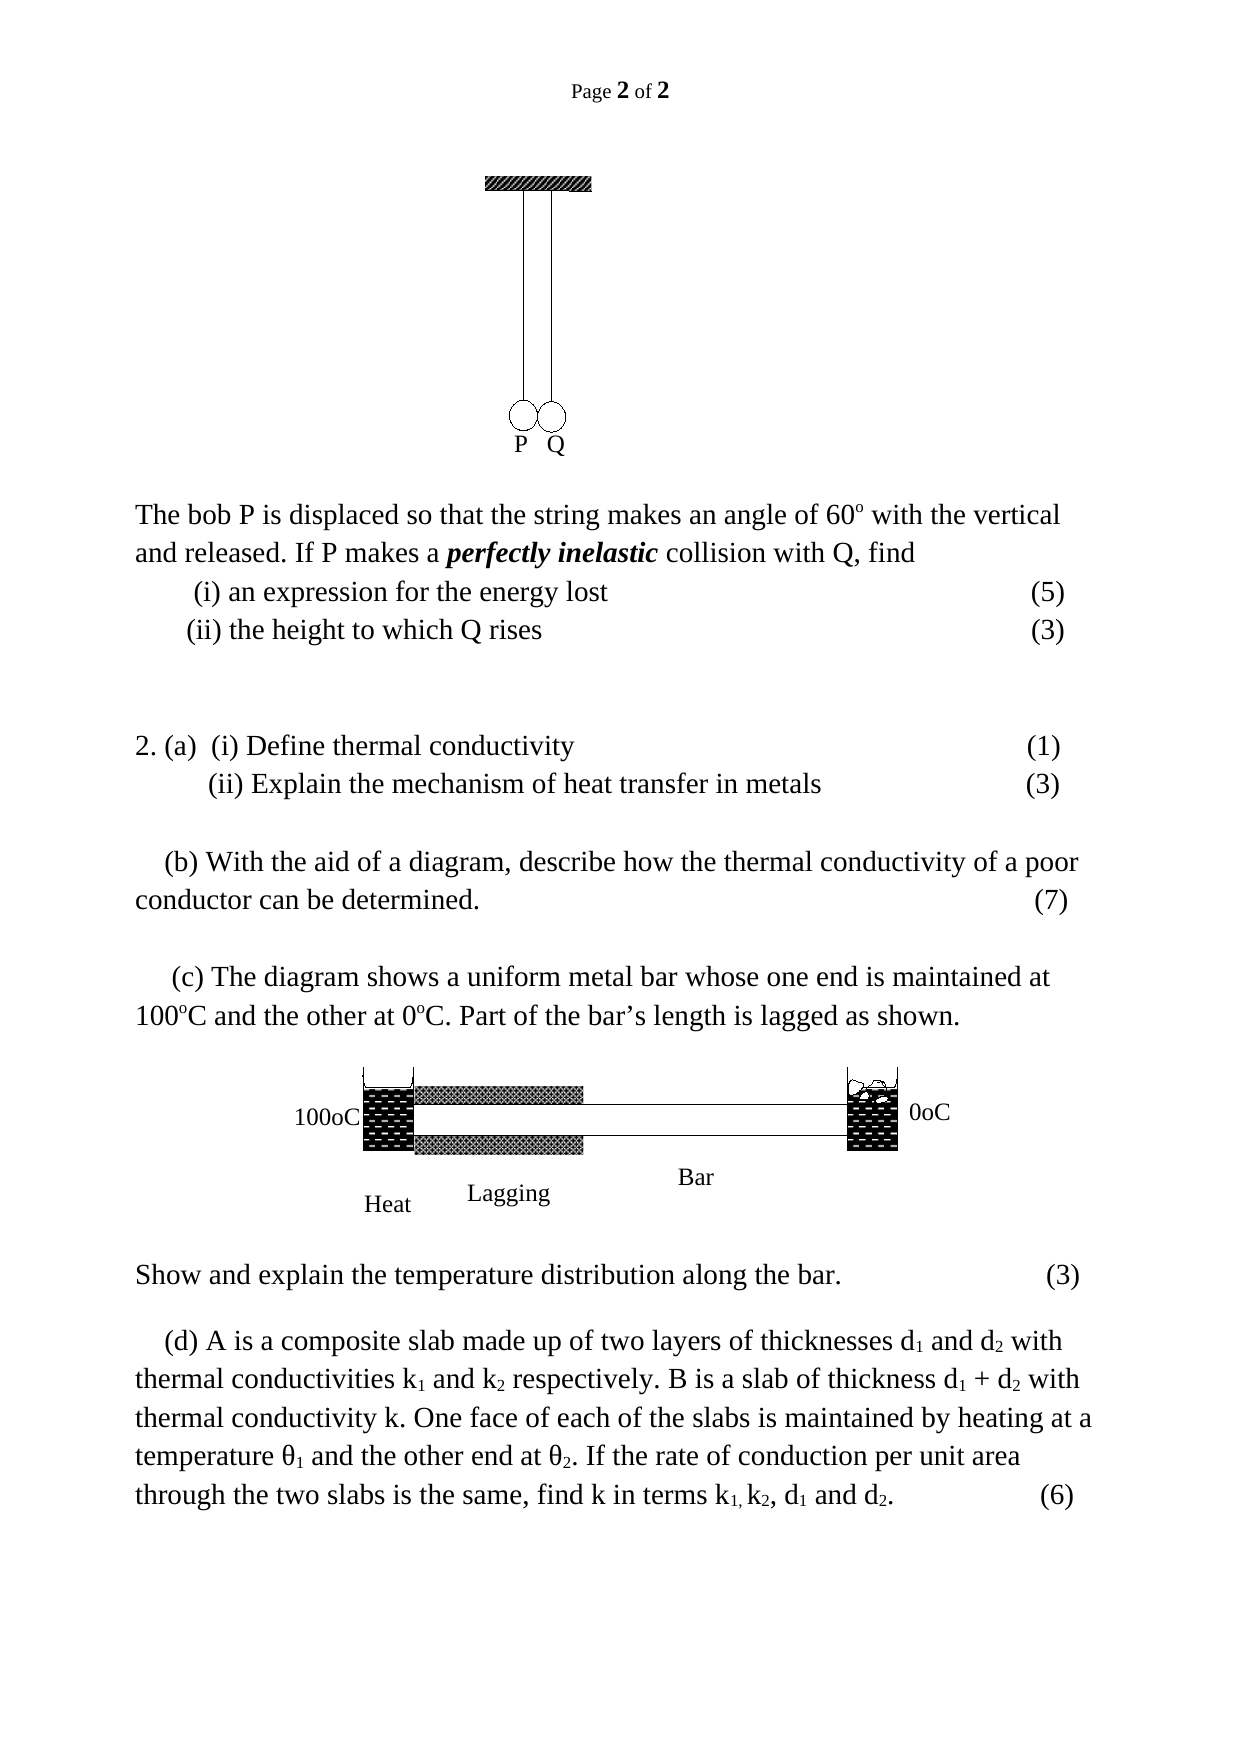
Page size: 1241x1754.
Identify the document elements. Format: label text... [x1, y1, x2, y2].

text Show and explain the temperature distribution along the bar. (3) [135, 1257, 1105, 1290]
text The bob P is displaced so that the string makes an angle of 60o with the vertical and released. If P makes a perfectly inelastic collision with Q, find [135, 497, 1105, 569]
text (d) A is a composite slab made up of two layers of thicknesses d1 and d2 with thermal conductivities k1 and k2 respectively. B is a slab of thickness d1 + d2 with thermal conductivity k. One face of each of the slabs is maintained by heating at a temperature θ1 and the other end at θ2. If the rate of conduction per unit area through the two slabs is the same, find k in terms k1, k2, d1 and d2. (6) [135, 1323, 1105, 1511]
picture [414, 1136, 584, 1155]
text 2. (a) (i) Define thermal conductivity (1) [135, 728, 1105, 762]
text (ii) the height to which Q rises (3) [135, 612, 1105, 646]
picture [414, 1086, 584, 1104]
text (c) The diagram shows a uniform metal bar whose one end is maintained at 100oC and the other at 0oC. Part of the bar’s length is lagged as shown. [135, 959, 1105, 1031]
picture [485, 176, 592, 191]
text (i) an expression for the energy lost (5) [135, 574, 1105, 607]
text (ii) Explain the mechanism of heat transfer in metals (3) [135, 767, 1105, 800]
picture [848, 1089, 897, 1150]
text (b) With the aid of a diagram, describe how the thermal conductivity of a poor conductor can be determined. (7) [135, 844, 1105, 916]
picture [364, 1089, 413, 1150]
